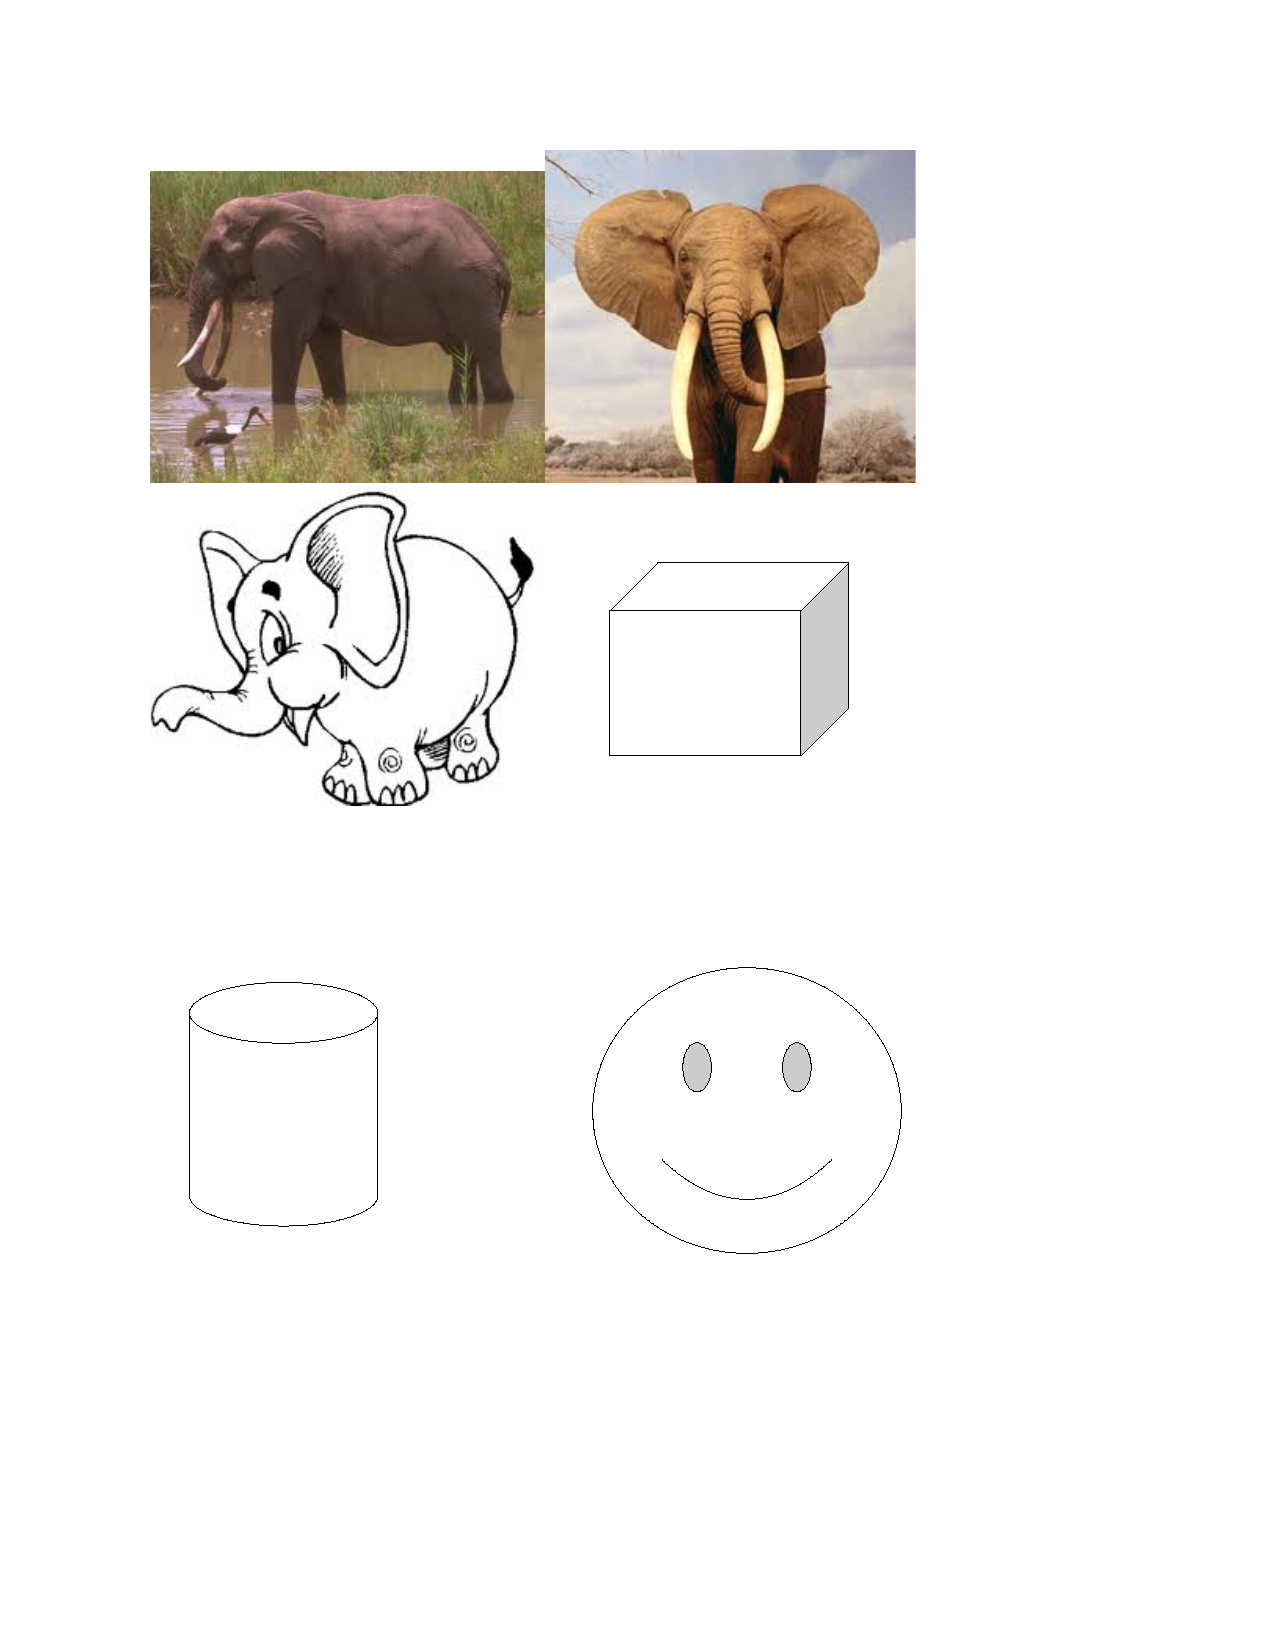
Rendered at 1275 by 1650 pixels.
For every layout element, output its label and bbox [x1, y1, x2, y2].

picture [150, 486, 537, 806]
picture [150, 150, 916, 483]
